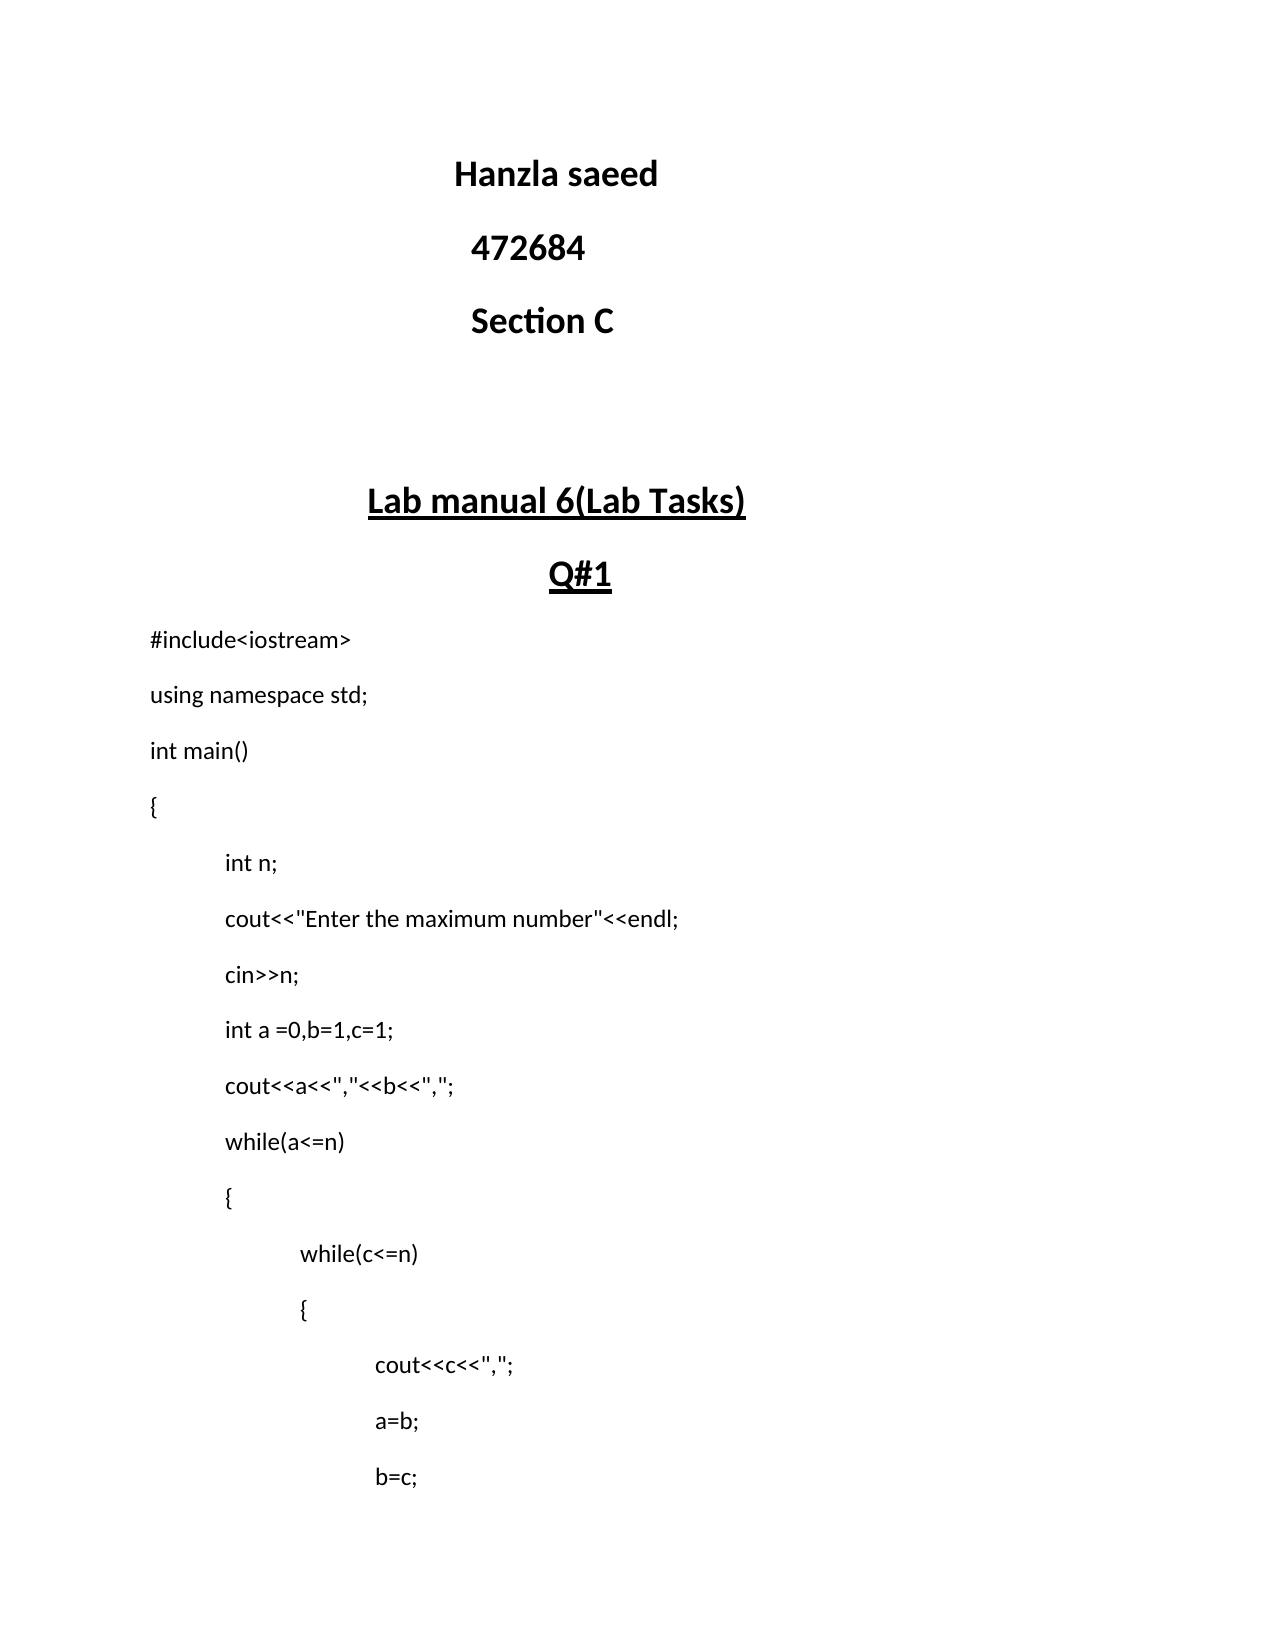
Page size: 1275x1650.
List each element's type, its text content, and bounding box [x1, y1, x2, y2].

text b=c; [150, 1461, 1125, 1492]
text cout<<"Enter the maximum number"<<endl; [150, 903, 1125, 933]
text { [150, 791, 1125, 822]
text 472684 [150, 223, 1125, 269]
text using namespace std; [150, 679, 1125, 710]
text Hanzla saeed [150, 150, 1125, 196]
text Q#1 [150, 550, 1125, 596]
text cout<<c<<","; [150, 1349, 1125, 1380]
text Section C [150, 297, 1125, 343]
text cout<<a<<","<<b<<","; [150, 1070, 1125, 1101]
text int a =0,b=1,c=1; [150, 1014, 1125, 1045]
text while(a<=n) [150, 1126, 1125, 1157]
text int n; [150, 847, 1125, 878]
text int main() [150, 735, 1125, 766]
text while(c<=n) [150, 1238, 1125, 1268]
text a=b; [150, 1405, 1125, 1436]
text cin>>n; [150, 959, 1125, 989]
text { [150, 1182, 1125, 1213]
text Lab manual 6(Lab Tasks) [150, 477, 1125, 522]
text { [150, 1294, 1125, 1324]
text #include<iostream> [150, 624, 1125, 654]
